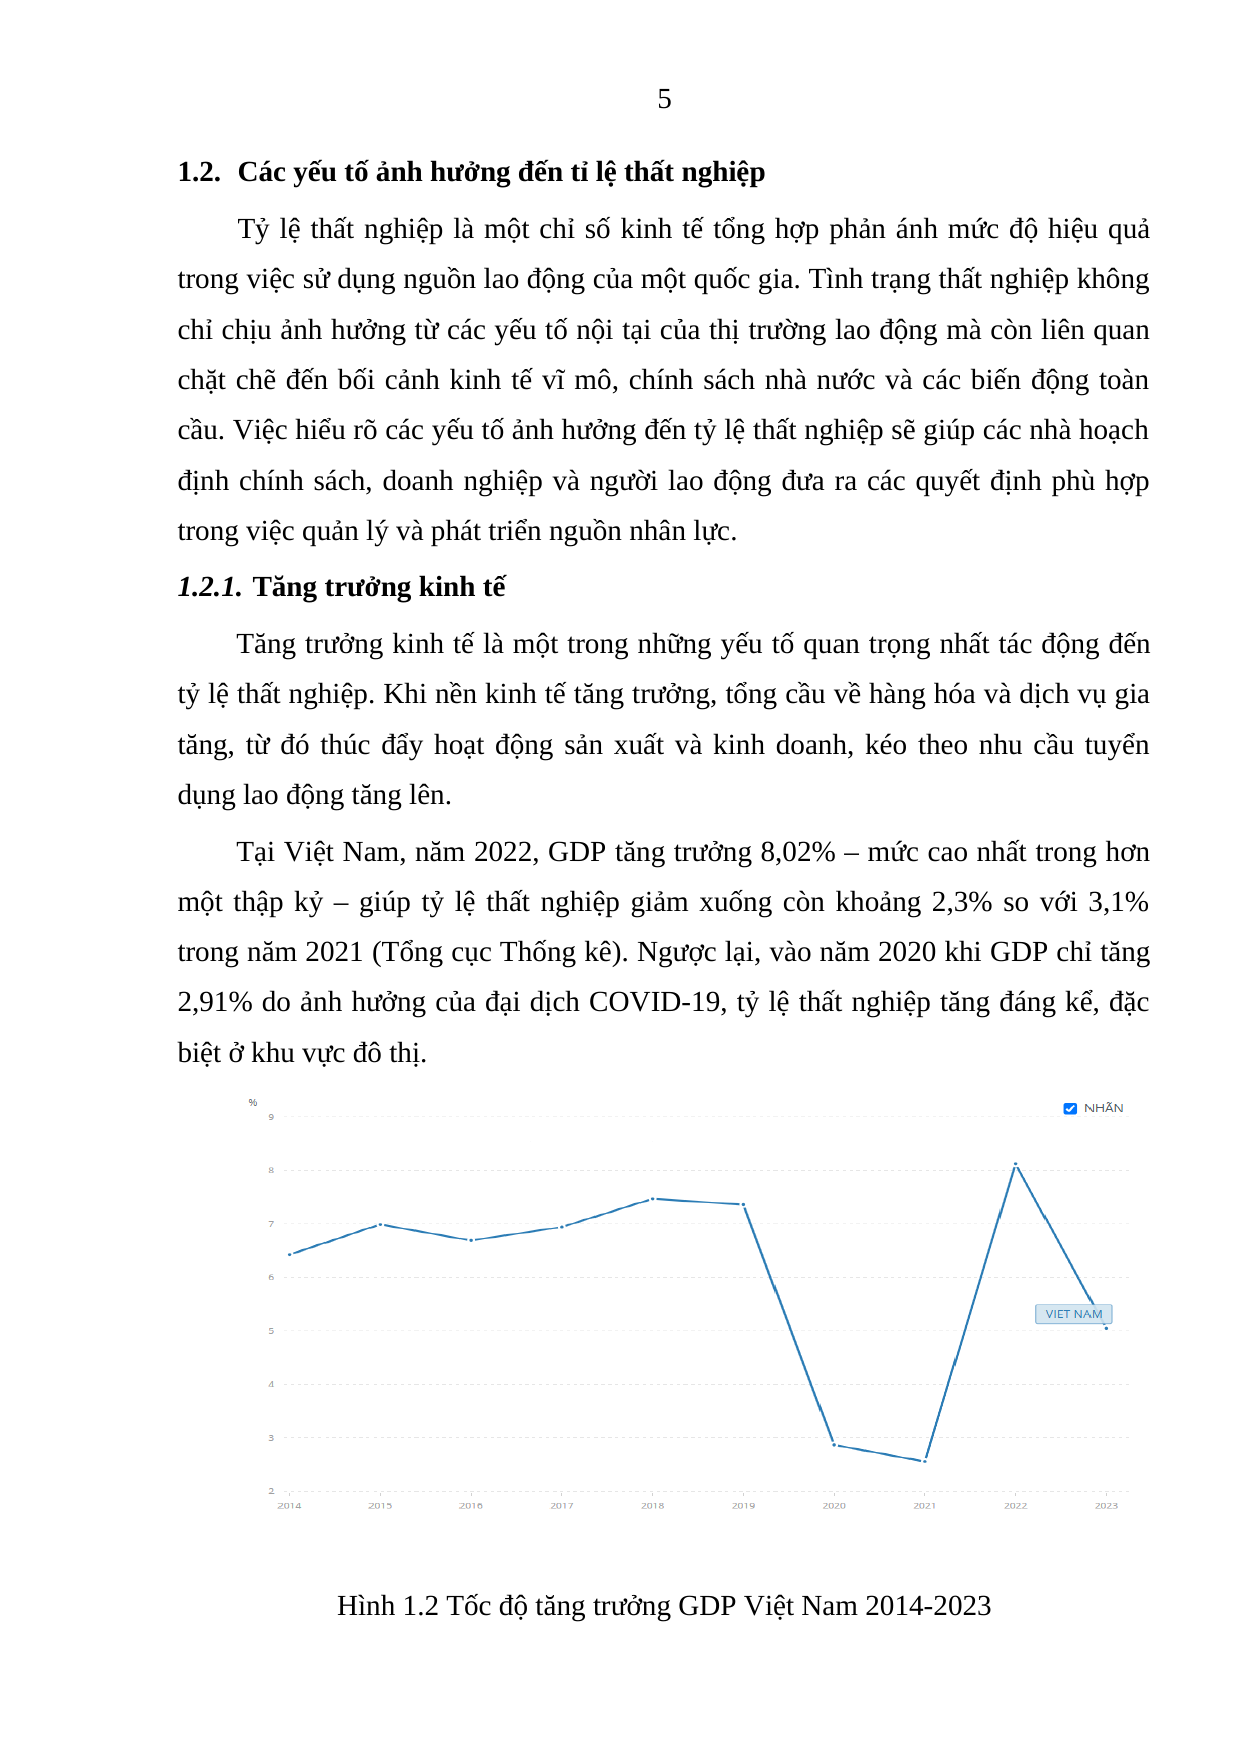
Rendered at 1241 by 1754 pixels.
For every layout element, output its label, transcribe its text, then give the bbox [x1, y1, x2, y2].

subtitle Tăng trưởng kinh tế [177, 569, 1152, 603]
text Tỷ lệ thất nghiệp là một chỉ số kinh tế tổng hợp phản ánh mức độ hiệu quả trong việc sử dụng nguồn lao động của một quốc gia. Tình trạng thất nghiệp không chỉ chịu ảnh hưởng từ các yếu tố nội tại của thị trường lao động mà còn liên quan chặt chẽ đến bối cảnh kinh tế vĩ mô, chính sách nhà nước và các biến động toàn cầu. Việc hiểu rõ các yếu tố ảnh hưởng đến tỷ lệ thất nghiệp sẽ giúp các nhà hoạch định chính sách, doanh nghiệp và người lao động đưa ra các quyết định phù hợp trong việc quản lý và phát triển nguồn nhân lực. [177, 211, 1152, 547]
subtitle Các yếu tố ảnh hưởng đến tỉ lệ thất nghiệp [177, 154, 1152, 188]
picture [236, 1091, 1135, 1559]
text Tăng trưởng kinh tế là một trong những yếu tố quan trọng nhất tác động đến tỷ lệ thất nghiệp. Khi nền kinh tế tăng trưởng, tổng cầu về hàng hóa và dịch vụ gia tăng, từ đó thúc đẩy hoạt động sản xuất và kinh doanh, kéo theo nhu cầu tuyển dụng lao động tăng lên. [177, 626, 1152, 811]
text Tại Việt Nam, năm 2022, GDP tăng trưởng 8,02% – mức cao nhất trong hơn một thập kỷ – giúp tỷ lệ thất nghiệp giảm xuống còn khoảng 2,3% so với 3,1% trong năm 2021 (Tổng cục Thống kê). Ngược lại, vào năm 2020 khi GDP chỉ tăng 2,91% do ảnh hưởng của đại dịch COVID-19, tỷ lệ thất nghiệp tăng đáng kể, đặc biệt ở khu vực đô thị. [177, 834, 1152, 1068]
text Hình 1.2 Tốc độ tăng trưởng GDP Việt Nam 2014-2023 [177, 1588, 1152, 1622]
